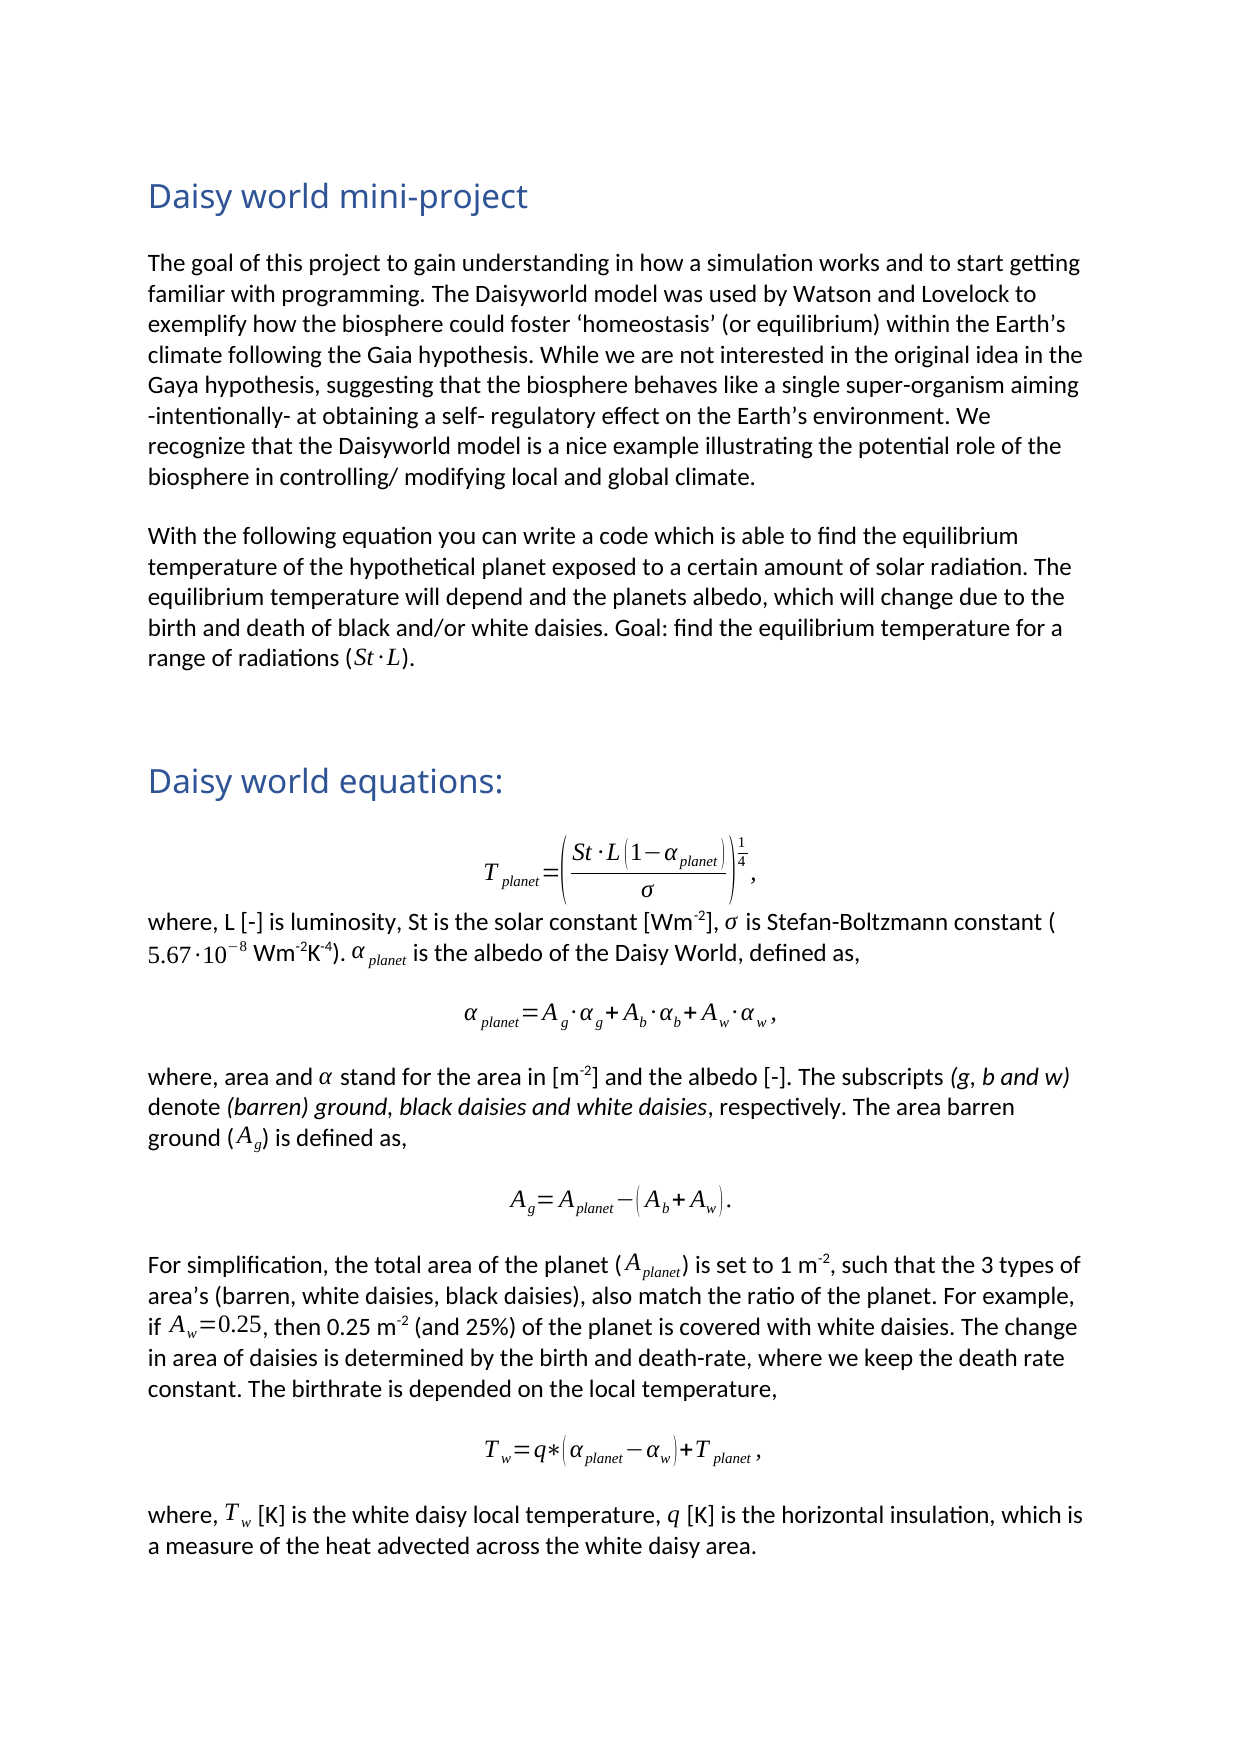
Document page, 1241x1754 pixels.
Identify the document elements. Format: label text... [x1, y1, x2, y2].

text For simplification, the total area of the planet () is set to 1 m-2, such that the 3 types of area’s (barren, white daisies, black daisies), also match the ratio of the planet. For example, if , then 0.25 m-2 (and 25%) of the planet is covered with white daisies. The change in area of daisies is determined by the birth and death-rate, where we keep the death rate constant. The birthrate is depended on the local temperature, [148, 1249, 1093, 1403]
subtitle Daisy world equations: [148, 758, 1093, 803]
text where, L [-] is luminosity, St is the solar constant [Wm-2], is Stefan-Boltzmann constant ( Wm-2K-4). is the albedo of the Daisy World, defined as, [148, 907, 1093, 968]
subtitle Daisy world mini-project [148, 173, 1093, 218]
text where, area and stand for the area in [m-2] and the albedo [-]. The subscripts (g, b and w) denote (barren) ground, black daisies and white daisies, respectively. The area barren ground () is defined as, [148, 1061, 1093, 1153]
text The goal of this project to gain understanding in how a simulation works and to start getting familiar with programming. The Daisyworld model was used by Watson and Lovelock to exemplify how the biosphere could foster ‘homeostasis’ (or equilibrium) within the Earth’s climate following the Gaia hypothesis. While we are not interested in the original idea in the Gaya hypothesis, suggesting that the biosphere behaves like a single super-organism aiming -intentionally- at obtaining a self- regulatory effect on the Earth’s environment. We recognize that the Daisyworld model is a nice example illustrating the potential role of the biosphere in controlling/ modifying local and global climate. [148, 247, 1093, 491]
text where, [K] is the white daisy local temperature, [K] is the horizontal insulation, which is a measure of the heat advected across the white daisy area. [148, 1499, 1093, 1561]
text With the following equation you can write a code which is able to find the equilibrium temperature of the hypothetical planet exposed to a certain amount of solar radiation. The equilibrium temperature will depend and the planets albedo, which will change due to the birth and death of black and/or white daisies. Goal: find the equilibrium temperature for a range of radiations (). [148, 521, 1093, 673]
